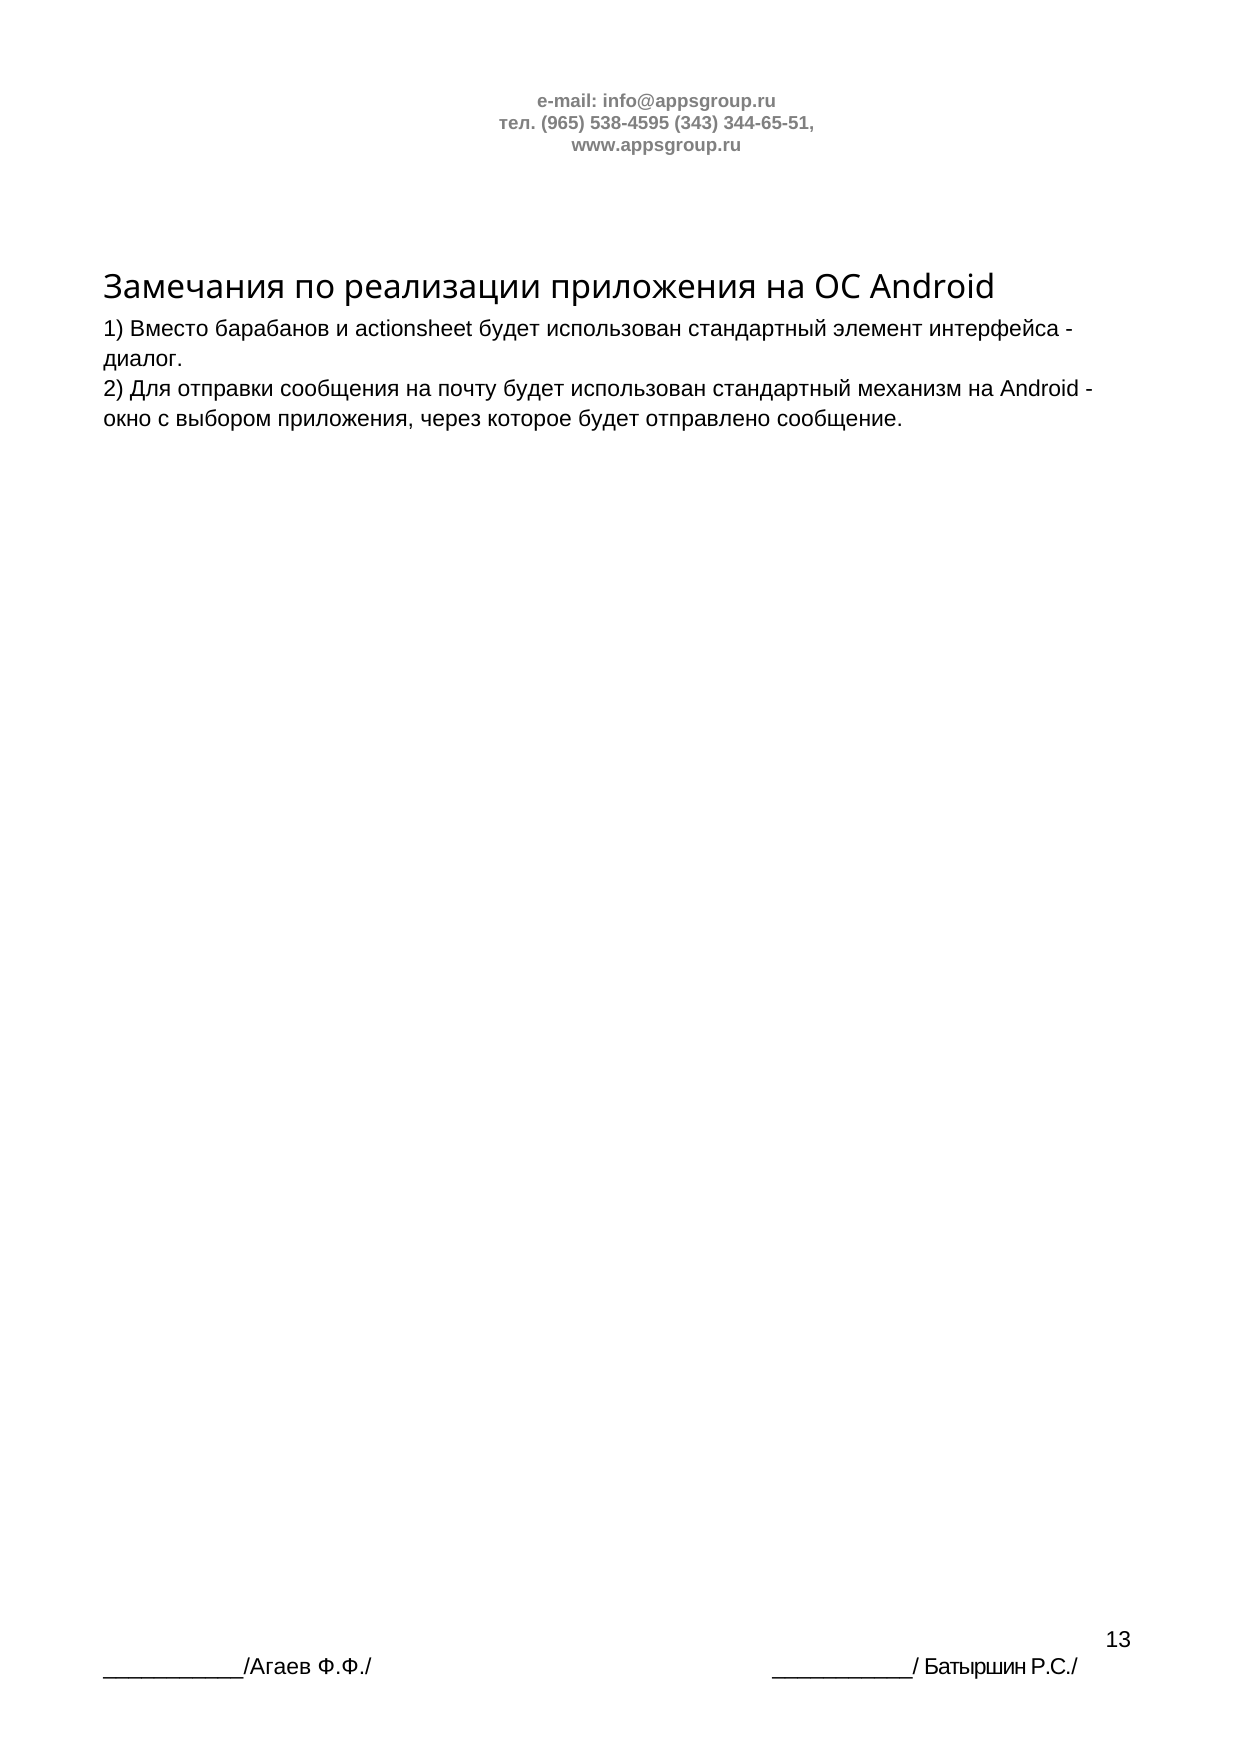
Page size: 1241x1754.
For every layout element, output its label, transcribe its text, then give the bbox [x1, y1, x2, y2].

text 1) Вместо барабанов и actionsheet будет использован стандартный элемент интерфейса - диалог. [103, 315, 1131, 371]
subtitle Замечания по реализации приложения на ОС Android [103, 263, 1131, 308]
text 2) Для отправки сообщения на почту будет использован стандартный механизм на Android - окно с выбором приложения, через которое будет отправлено сообщение. [103, 375, 1131, 432]
